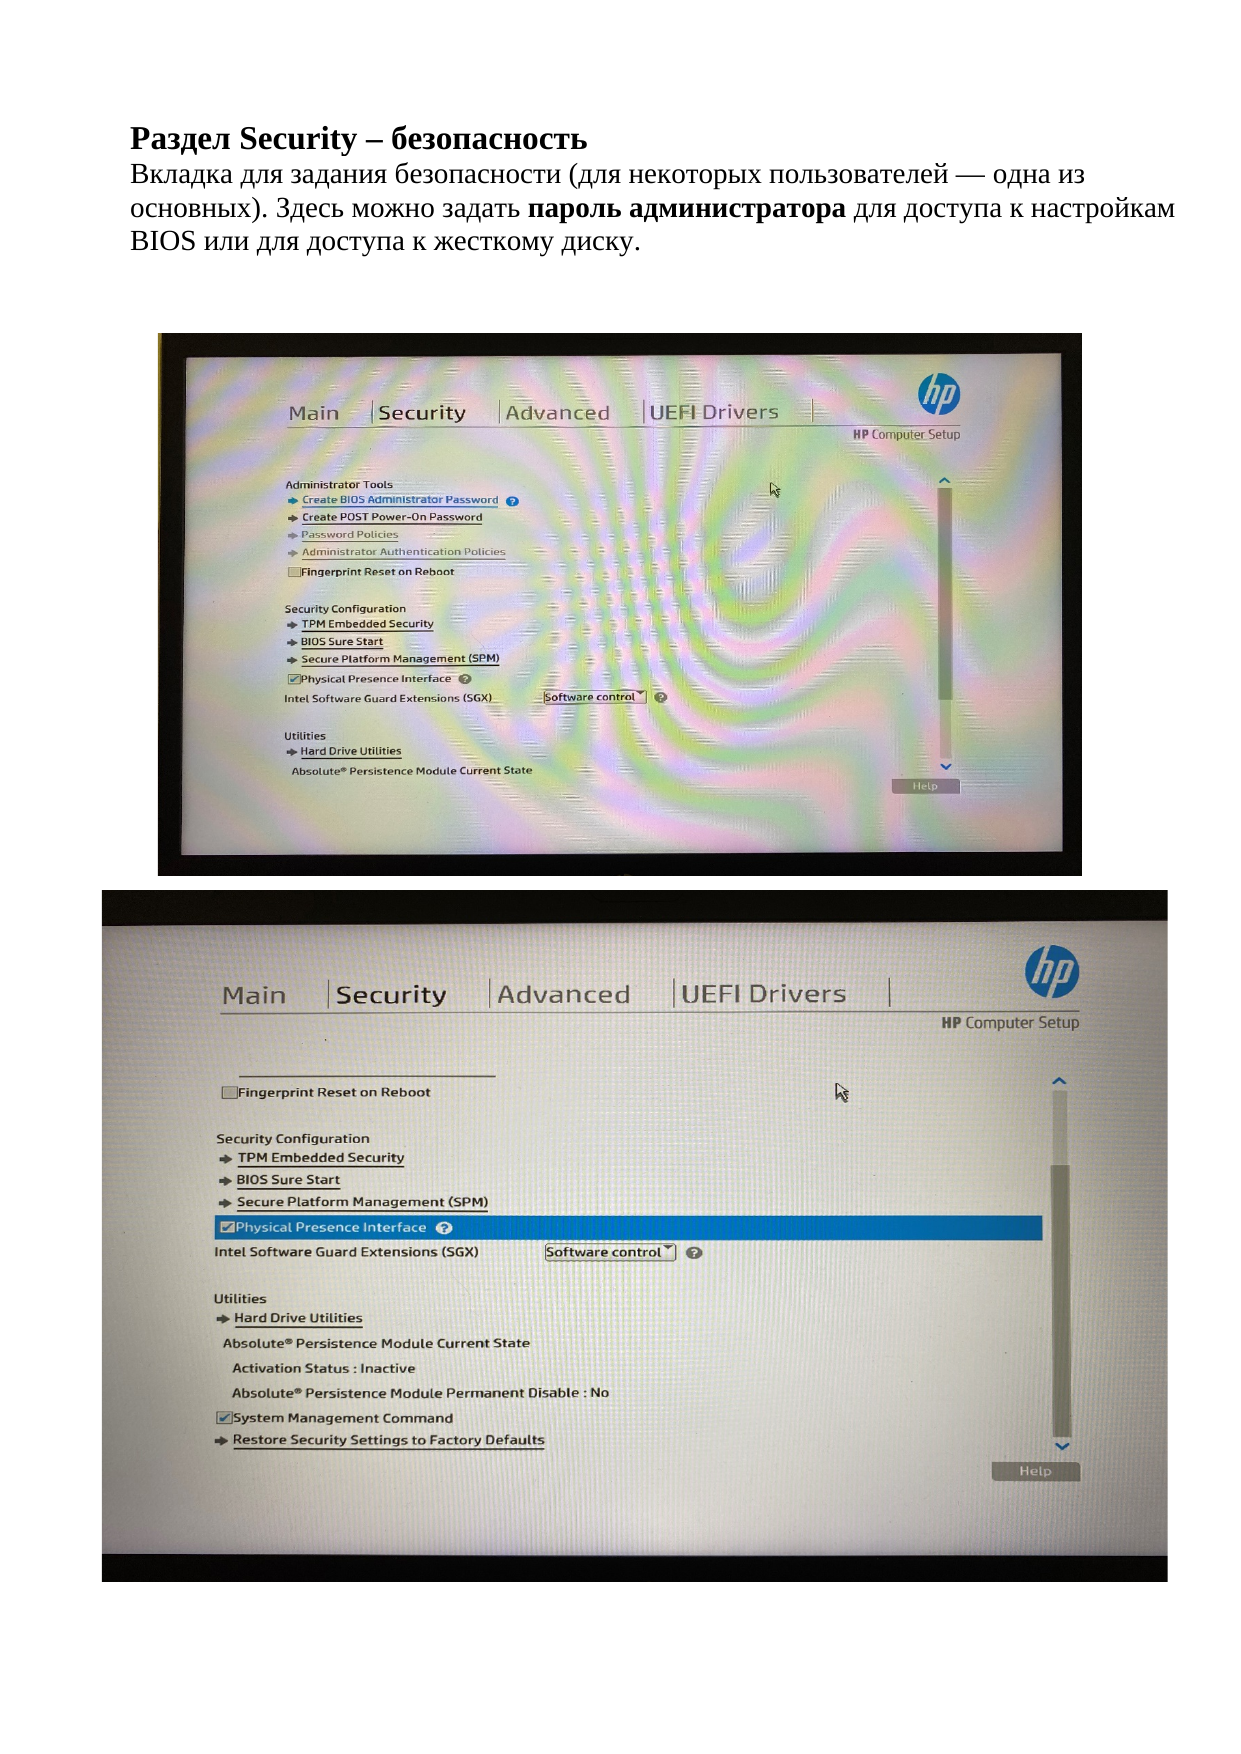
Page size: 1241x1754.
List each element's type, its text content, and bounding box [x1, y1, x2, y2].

picture [157, 333, 1082, 876]
picture [101, 890, 1168, 1582]
subtitle Раздел Security – безопасность [130, 118, 1196, 156]
text Вкладка для задания безопасности (для некоторых пользователей — одна из основных). Здесь можно задать пароль администратора для доступа к настройкам BIOS или для доступа к жесткому диску. [130, 156, 1196, 257]
